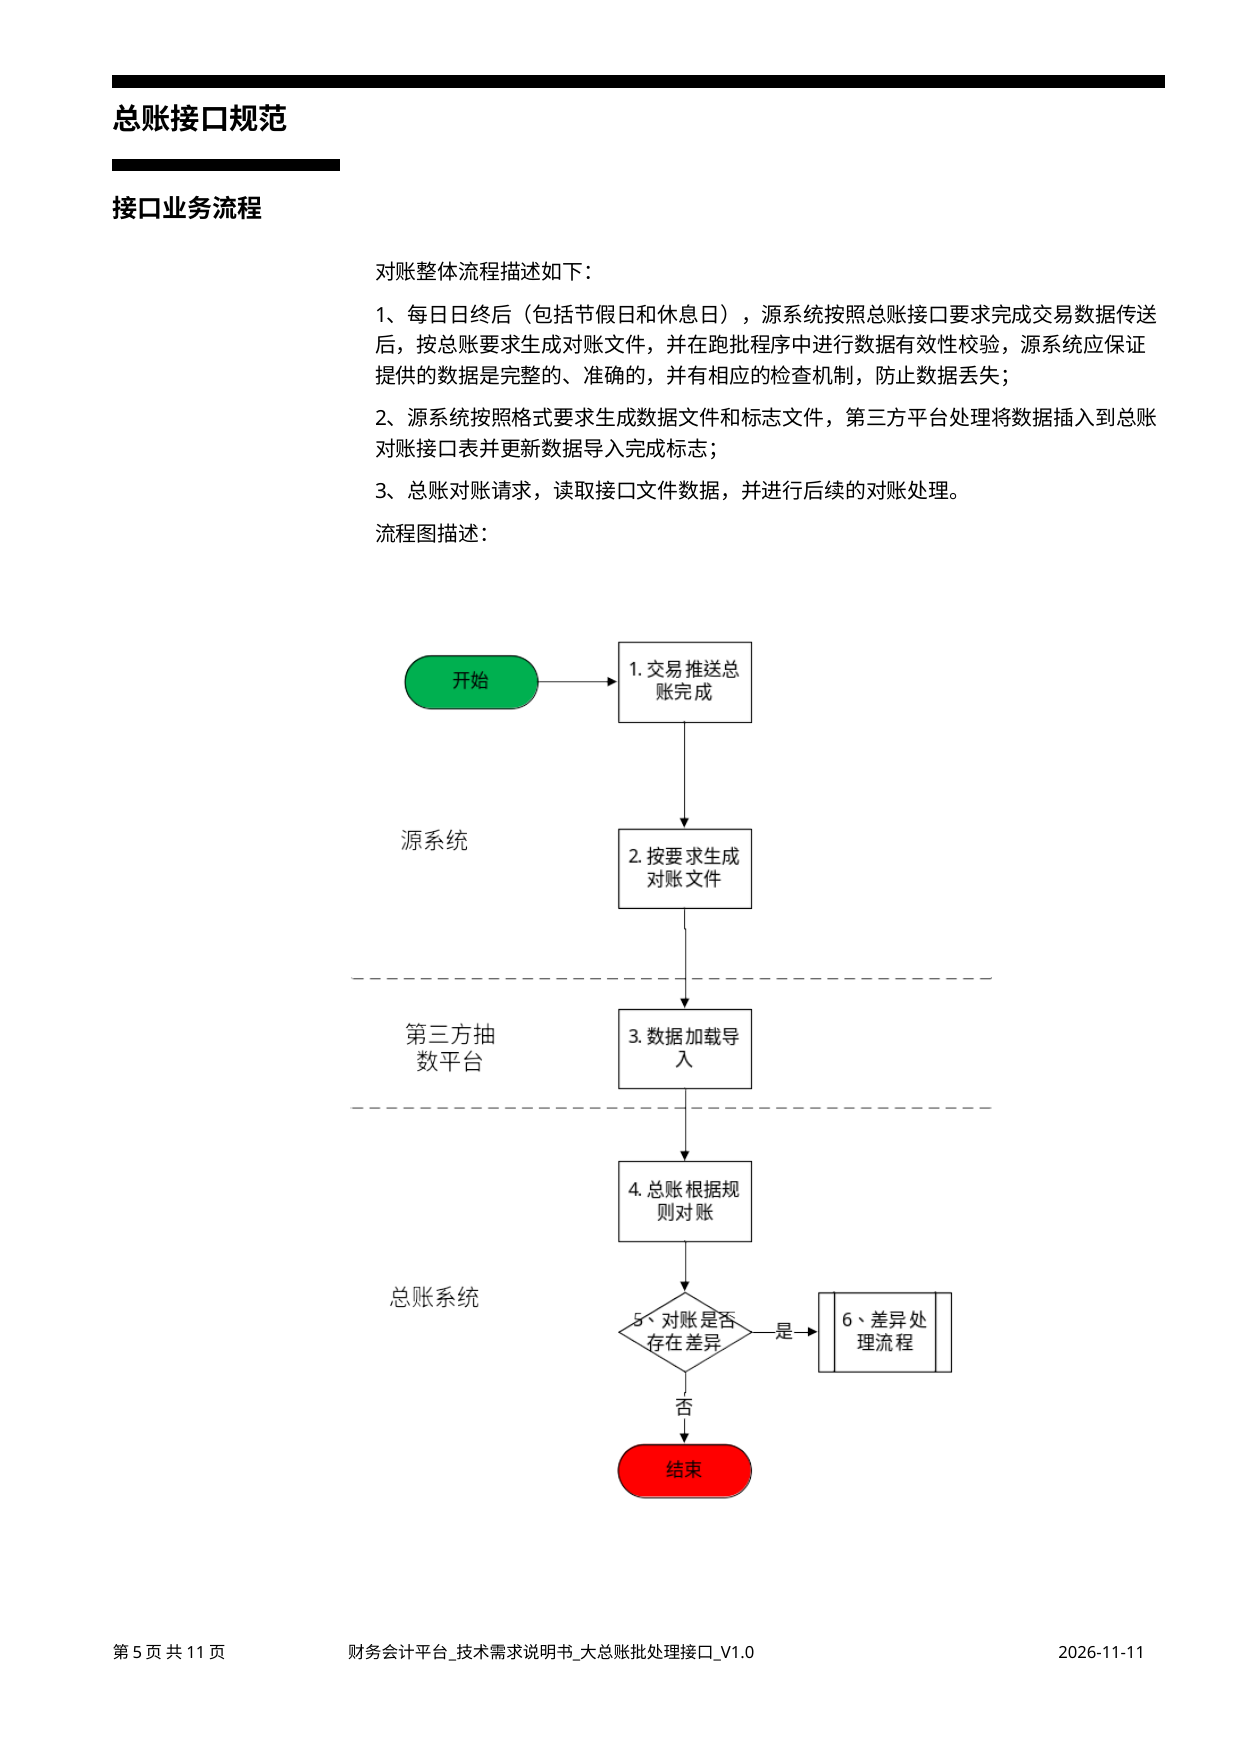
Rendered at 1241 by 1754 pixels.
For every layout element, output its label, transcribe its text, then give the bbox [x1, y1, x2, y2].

text 对账整体流程描述如下： [375, 256, 1165, 286]
text 1、每日日终后（包括节假日和休息日），源系统按照总账接口要求完成交易数据传送后，按总账要求生成对账文件，并在跑批程序中进行数据有效性校验，源系统应保证提供的数据是完整的、准确的，并有相应的检查机制，防止数据丢失； [375, 298, 1165, 389]
text 3、总账对账请求，读取接口文件数据，并进行后续的对账处理。 [375, 474, 1165, 505]
text 流程图描述： [375, 517, 1165, 548]
subtitle 接口业务流程 [112, 189, 1165, 225]
text 2、源系统按照格式要求生成数据文件和标志文件，第三方平台处理将数据插入到总账对账接口表并更新数据导入完成标志； [375, 402, 1165, 462]
subtitle 总账接口规范 [112, 88, 1165, 138]
